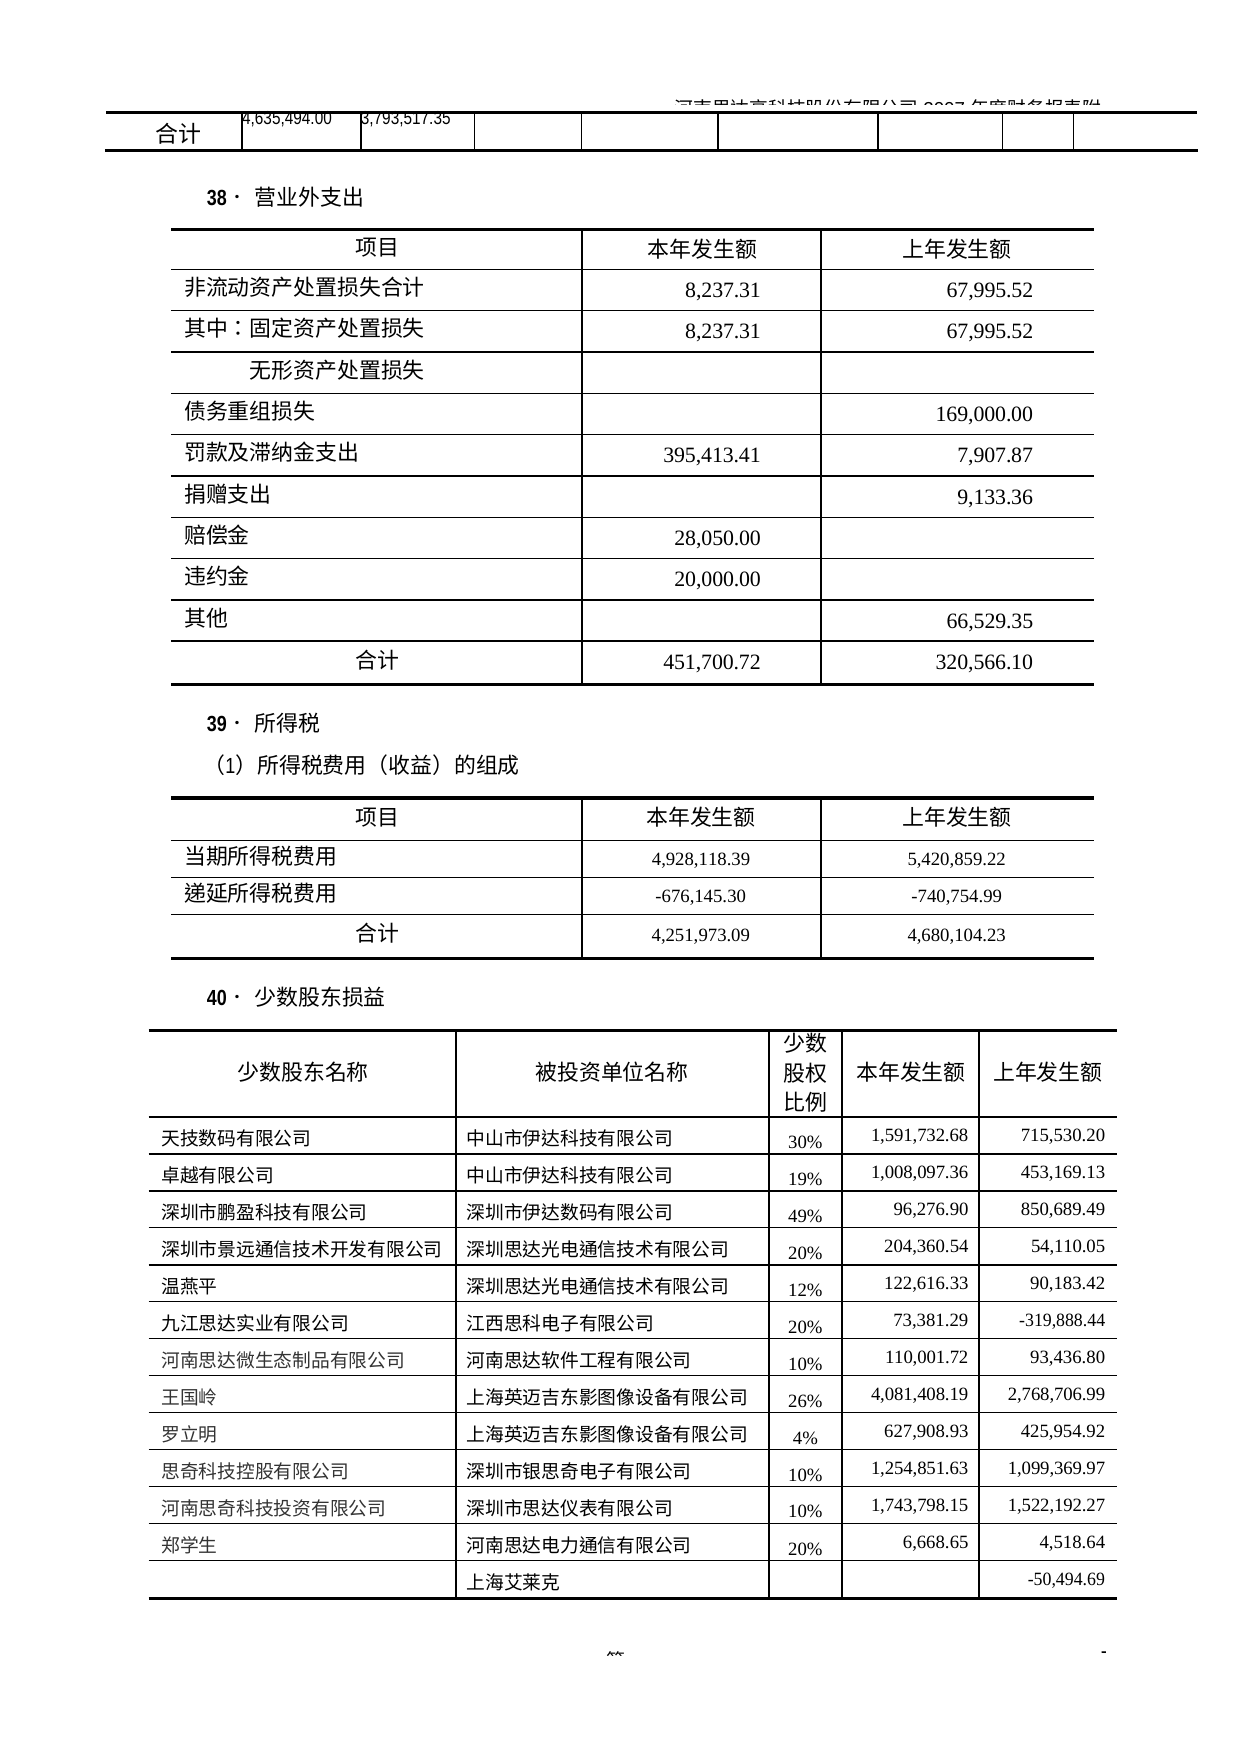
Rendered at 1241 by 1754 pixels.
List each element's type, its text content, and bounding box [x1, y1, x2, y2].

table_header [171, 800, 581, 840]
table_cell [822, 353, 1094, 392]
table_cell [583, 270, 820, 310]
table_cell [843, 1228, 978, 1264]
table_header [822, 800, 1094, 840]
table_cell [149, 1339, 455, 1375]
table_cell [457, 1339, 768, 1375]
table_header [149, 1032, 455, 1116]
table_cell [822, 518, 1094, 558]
text 39． 所得税 [207, 708, 1194, 738]
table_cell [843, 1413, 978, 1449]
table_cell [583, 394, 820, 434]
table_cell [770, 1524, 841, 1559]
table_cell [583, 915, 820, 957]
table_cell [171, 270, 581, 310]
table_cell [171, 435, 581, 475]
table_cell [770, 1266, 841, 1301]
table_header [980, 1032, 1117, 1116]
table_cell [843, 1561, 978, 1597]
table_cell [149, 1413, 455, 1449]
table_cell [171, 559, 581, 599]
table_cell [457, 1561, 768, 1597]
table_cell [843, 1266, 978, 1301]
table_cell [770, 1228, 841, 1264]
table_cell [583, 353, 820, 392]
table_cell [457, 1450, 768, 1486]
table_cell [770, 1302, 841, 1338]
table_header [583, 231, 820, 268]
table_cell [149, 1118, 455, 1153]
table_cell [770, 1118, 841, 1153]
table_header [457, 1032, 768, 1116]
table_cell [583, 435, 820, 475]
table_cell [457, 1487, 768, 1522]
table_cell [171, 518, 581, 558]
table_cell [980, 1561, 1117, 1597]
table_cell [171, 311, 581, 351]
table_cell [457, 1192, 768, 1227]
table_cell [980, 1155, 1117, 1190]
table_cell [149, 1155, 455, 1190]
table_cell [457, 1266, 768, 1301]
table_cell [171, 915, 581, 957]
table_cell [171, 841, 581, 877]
text 38． 营业外支出 [207, 181, 1194, 211]
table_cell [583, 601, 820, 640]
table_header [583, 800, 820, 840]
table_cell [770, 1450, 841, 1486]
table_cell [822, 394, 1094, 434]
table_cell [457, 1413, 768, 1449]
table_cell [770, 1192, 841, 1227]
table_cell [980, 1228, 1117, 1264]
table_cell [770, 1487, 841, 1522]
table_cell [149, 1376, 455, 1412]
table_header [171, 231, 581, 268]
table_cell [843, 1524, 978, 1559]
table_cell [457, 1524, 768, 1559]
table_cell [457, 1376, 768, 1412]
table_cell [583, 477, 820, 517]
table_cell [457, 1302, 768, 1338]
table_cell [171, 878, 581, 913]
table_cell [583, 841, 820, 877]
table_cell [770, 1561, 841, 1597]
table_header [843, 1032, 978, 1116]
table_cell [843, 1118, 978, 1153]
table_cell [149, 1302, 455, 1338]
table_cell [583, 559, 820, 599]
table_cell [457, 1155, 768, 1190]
text （1）所得税费用（收益）的组成 [203, 750, 1194, 780]
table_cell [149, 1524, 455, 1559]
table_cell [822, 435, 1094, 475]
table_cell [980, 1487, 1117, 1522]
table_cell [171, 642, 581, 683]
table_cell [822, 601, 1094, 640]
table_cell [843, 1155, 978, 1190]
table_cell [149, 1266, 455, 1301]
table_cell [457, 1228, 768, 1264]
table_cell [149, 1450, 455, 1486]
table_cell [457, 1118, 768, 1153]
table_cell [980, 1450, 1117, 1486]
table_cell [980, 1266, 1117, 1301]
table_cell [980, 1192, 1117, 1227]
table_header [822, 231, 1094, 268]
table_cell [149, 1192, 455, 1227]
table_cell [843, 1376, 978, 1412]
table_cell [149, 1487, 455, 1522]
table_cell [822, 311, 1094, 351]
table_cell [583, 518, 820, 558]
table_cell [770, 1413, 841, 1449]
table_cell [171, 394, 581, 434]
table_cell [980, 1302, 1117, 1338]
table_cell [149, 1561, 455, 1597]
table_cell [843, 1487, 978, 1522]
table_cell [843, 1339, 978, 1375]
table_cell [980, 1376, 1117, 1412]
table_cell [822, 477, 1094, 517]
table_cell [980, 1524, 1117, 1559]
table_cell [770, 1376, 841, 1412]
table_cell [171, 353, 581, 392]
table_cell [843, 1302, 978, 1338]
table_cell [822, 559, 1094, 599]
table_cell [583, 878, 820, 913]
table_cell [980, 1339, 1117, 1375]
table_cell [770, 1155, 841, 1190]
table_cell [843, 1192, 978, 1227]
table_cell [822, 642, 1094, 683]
text 40． 少数股东损益 [207, 982, 1194, 1012]
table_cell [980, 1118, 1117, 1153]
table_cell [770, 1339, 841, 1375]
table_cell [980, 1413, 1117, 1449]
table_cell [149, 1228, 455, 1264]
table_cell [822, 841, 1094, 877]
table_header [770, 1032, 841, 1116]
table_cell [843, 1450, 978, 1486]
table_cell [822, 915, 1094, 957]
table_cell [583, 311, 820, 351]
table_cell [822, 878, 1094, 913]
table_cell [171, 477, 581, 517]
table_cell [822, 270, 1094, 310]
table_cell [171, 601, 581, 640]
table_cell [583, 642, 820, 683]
